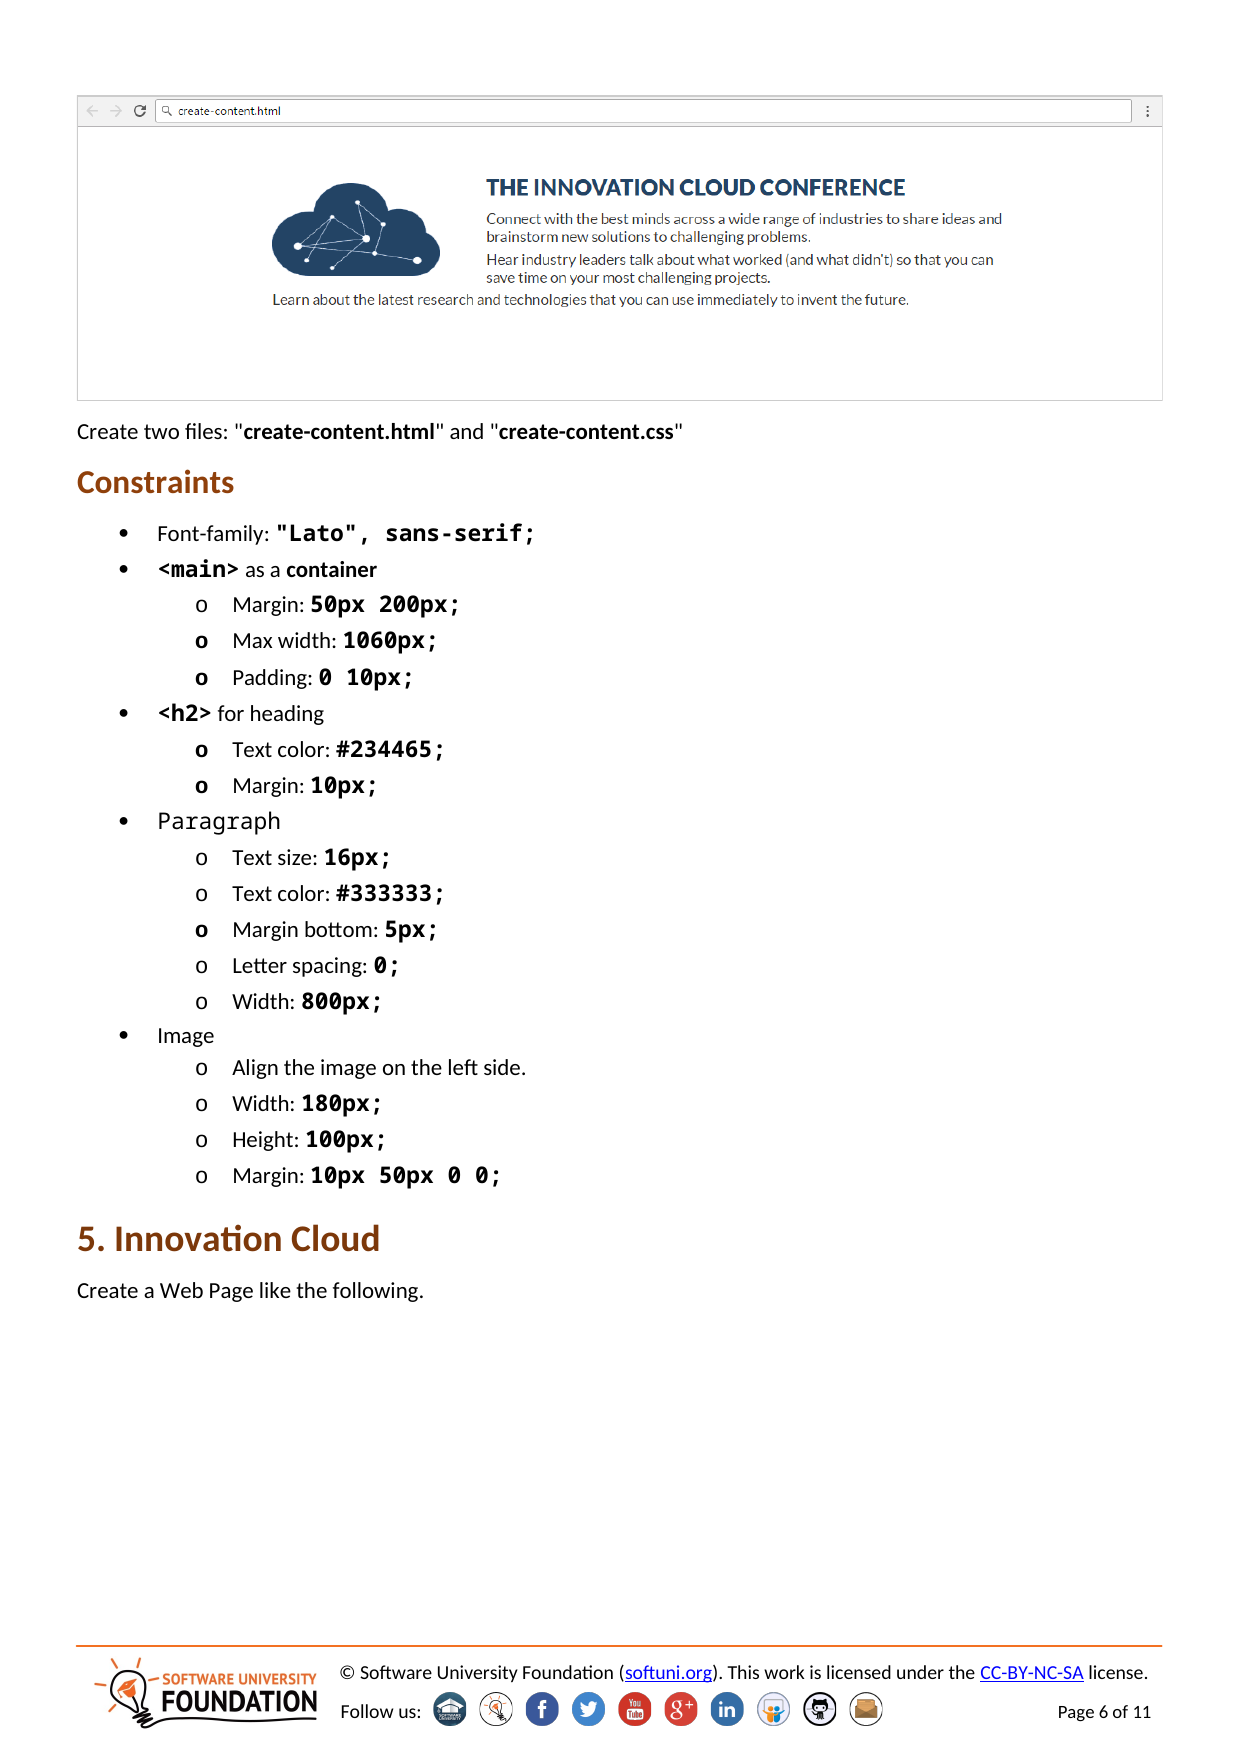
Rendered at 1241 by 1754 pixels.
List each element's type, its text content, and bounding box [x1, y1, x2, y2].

list Max width: 1060px; [194, 624, 1163, 656]
subtitle Constraints [77, 461, 1163, 502]
list Paragraph [119, 804, 1163, 836]
picture [618, 1692, 652, 1726]
list Letter spacing: 0; [194, 949, 1163, 980]
list Width: 800px; [194, 985, 1163, 1016]
list Image [119, 1021, 1163, 1049]
text Create two files: "create-content.html" and "create-content.css" [77, 417, 1163, 445]
list Margin: 10px 50px 0 0; [194, 1158, 1163, 1190]
list Width: 180px; [194, 1086, 1163, 1118]
picture [803, 1692, 837, 1726]
list <main> as a container [119, 552, 1163, 584]
picture [849, 1692, 883, 1726]
list Margin: 10px; [194, 768, 1163, 800]
subtitle Innovation Cloud [77, 1215, 1163, 1261]
list Create a Web Page like the following. [77, 1276, 1163, 1304]
list Font-family: "Lato", sans-serif; [119, 517, 1163, 548]
picture [93, 1656, 317, 1729]
picture [76, 95, 1163, 401]
picture [572, 1692, 605, 1726]
picture [664, 1692, 698, 1726]
list <h2> for heading [119, 697, 1163, 728]
list Padding: 0 10px; [194, 661, 1163, 692]
list Text color: #234465; [194, 732, 1163, 764]
list Text size: 16px; [194, 841, 1163, 872]
picture [433, 1692, 467, 1726]
list Height: 100px; [194, 1122, 1163, 1154]
picture [525, 1692, 559, 1726]
list Margin: 50px 200px; [194, 588, 1163, 620]
list Text color: #333333; [194, 877, 1163, 908]
picture [479, 1692, 513, 1726]
picture [757, 1692, 790, 1726]
list Margin bottom: 5px; [194, 913, 1163, 944]
picture [710, 1692, 744, 1726]
list Align the image on the left side. [194, 1053, 1163, 1082]
